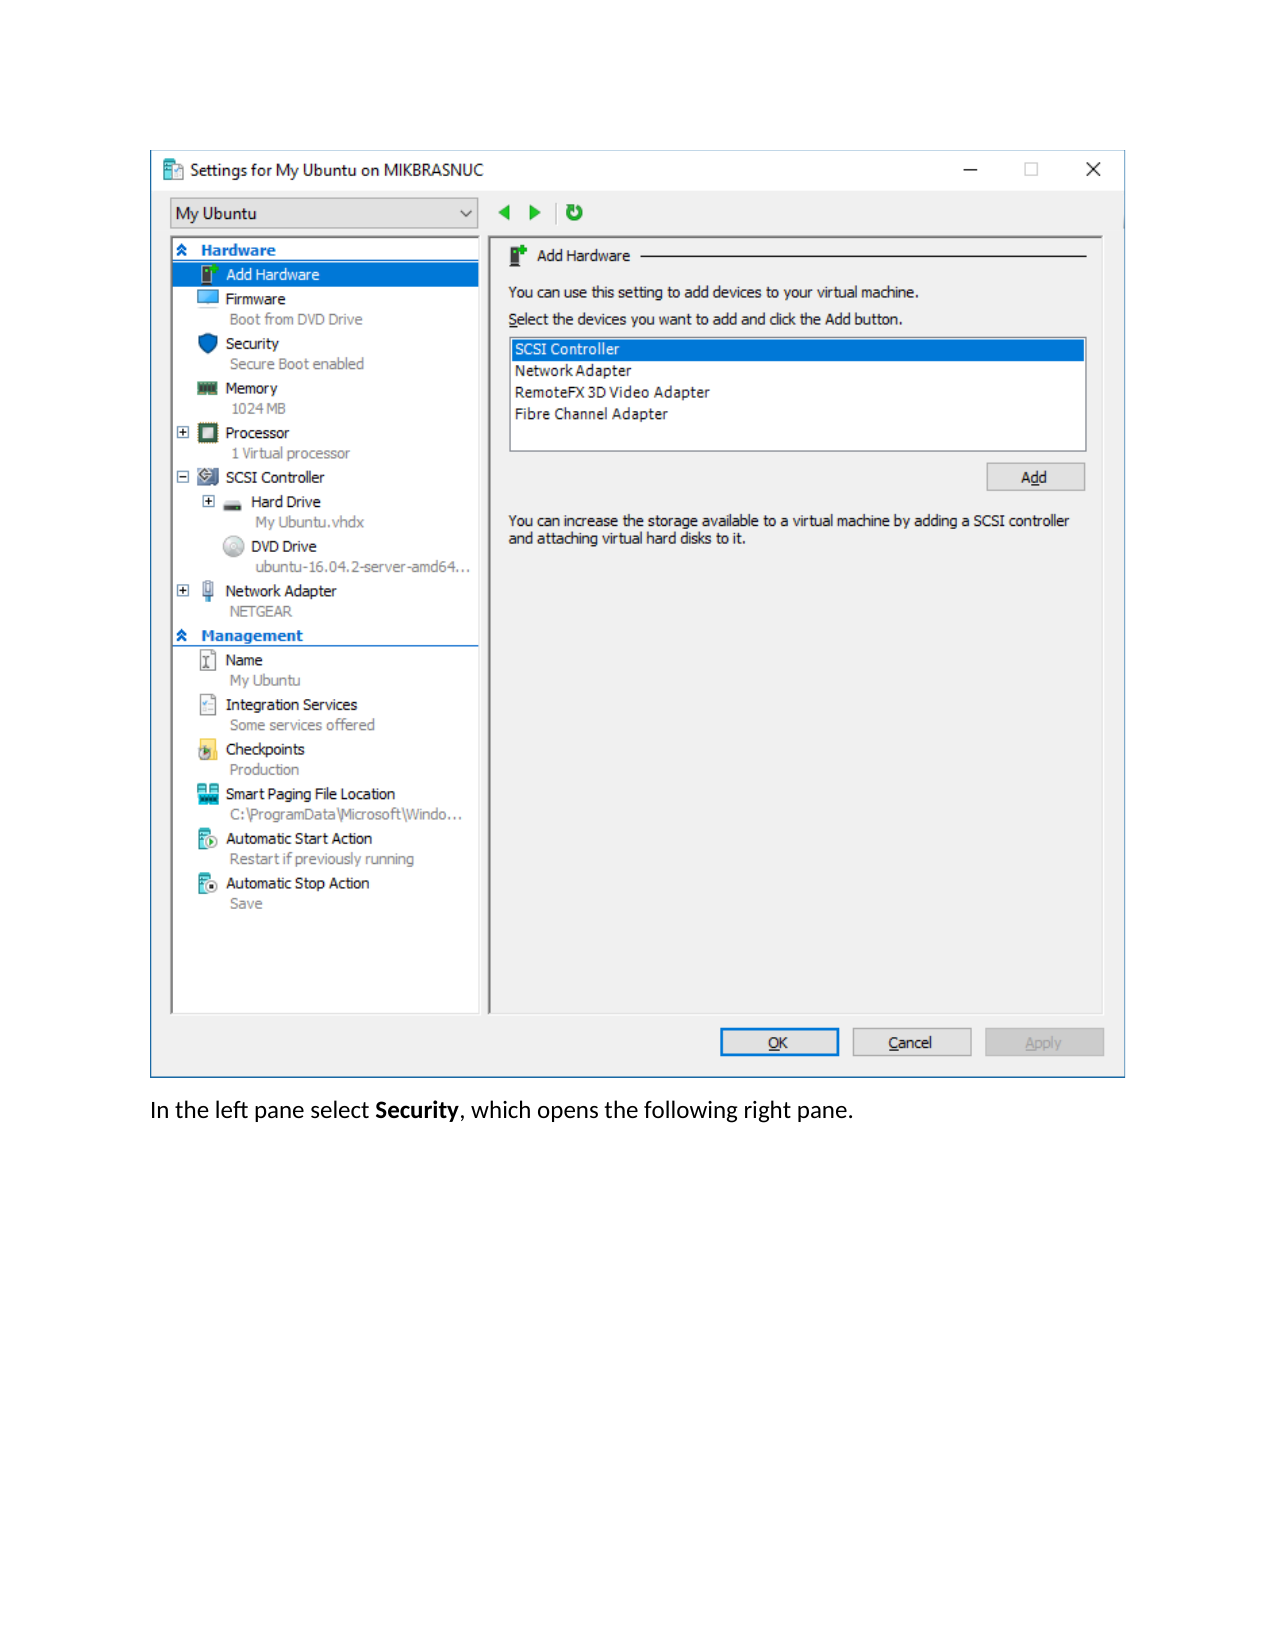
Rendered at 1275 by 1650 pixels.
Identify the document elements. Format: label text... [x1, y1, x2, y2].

text In the left pane select Security, which opens the following right pane. [150, 1095, 1125, 1125]
picture [150, 150, 1125, 1078]
